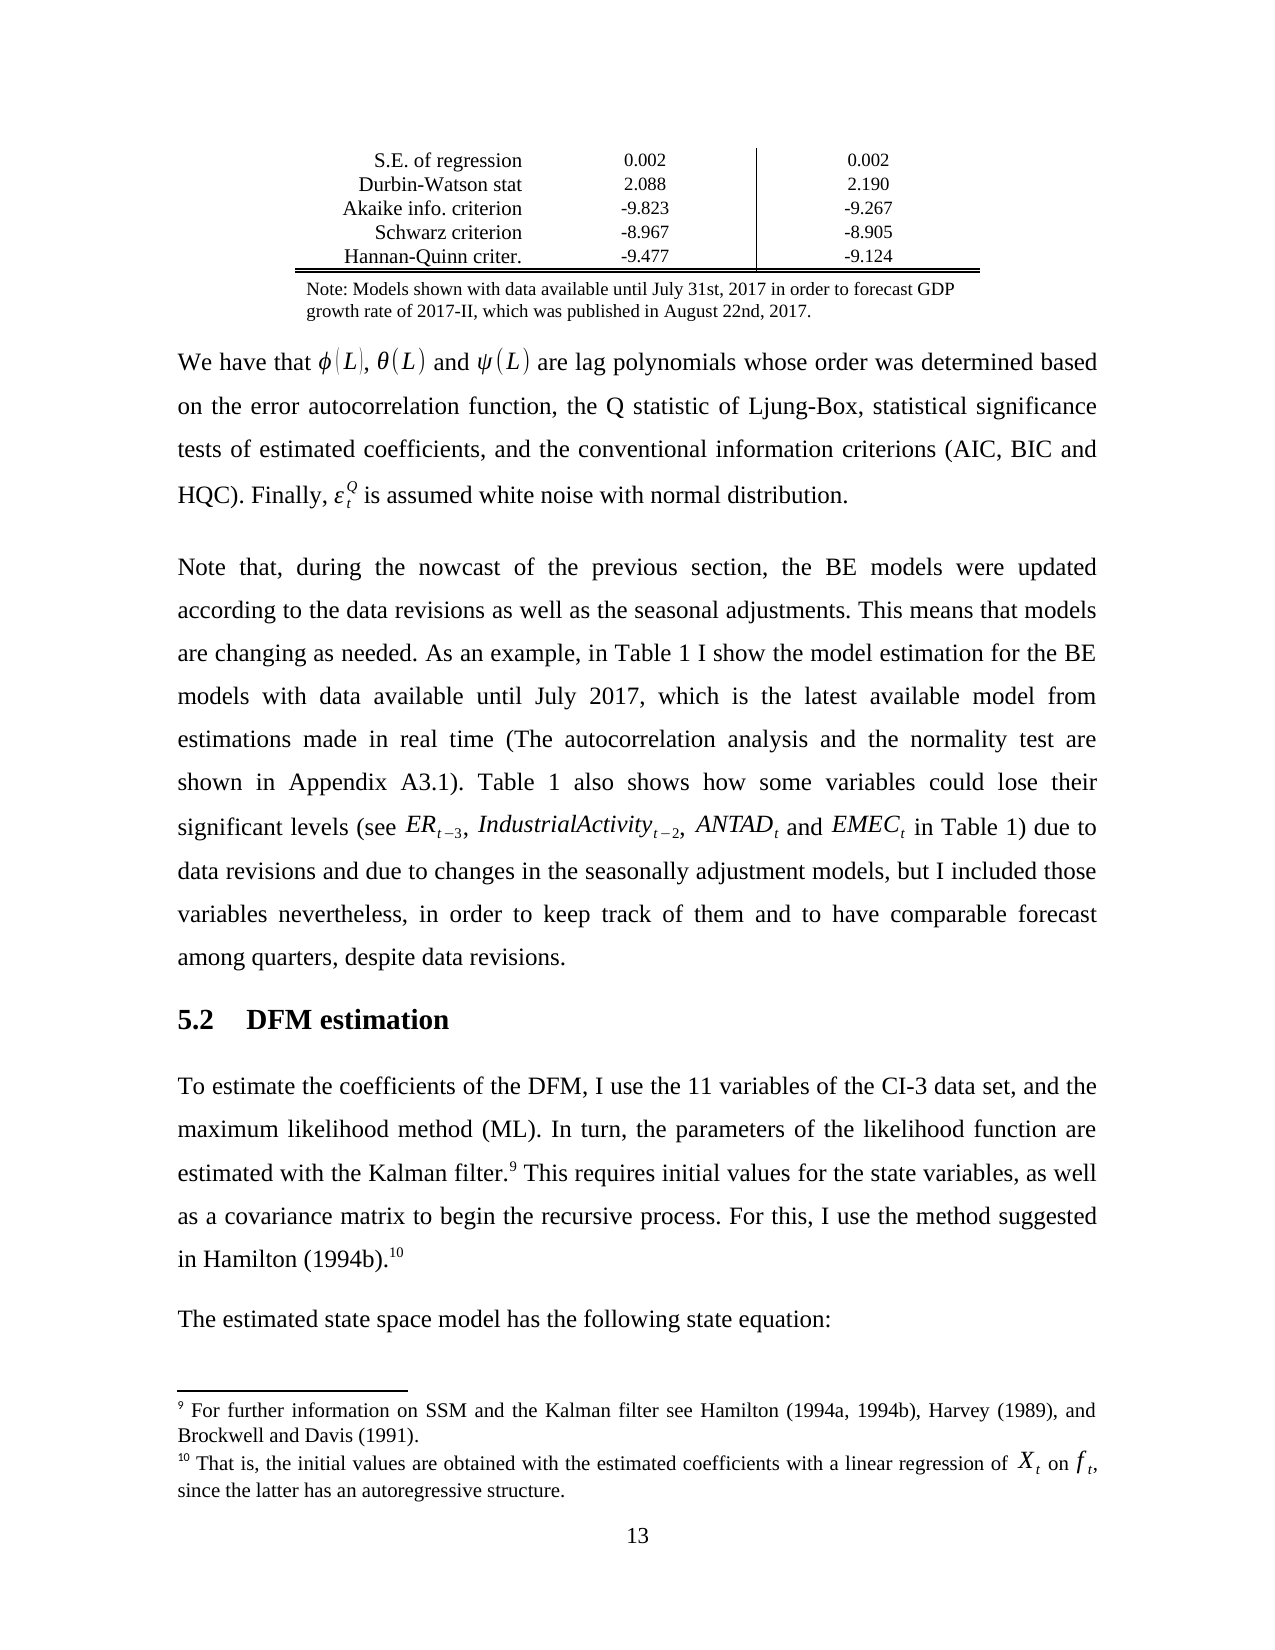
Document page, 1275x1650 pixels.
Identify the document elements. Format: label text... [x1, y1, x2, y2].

table_cell 2.190 [757, 172, 980, 196]
table_cell -9.477 [533, 244, 756, 268]
table_cell Akaike info. criterion [295, 196, 533, 220]
table_cell Durbin-Watson stat [295, 172, 533, 196]
table_cell 2.088 [533, 172, 756, 196]
table_cell -9.267 [757, 196, 980, 220]
table_cell -9.124 [757, 244, 980, 268]
text We have that , and are lag polynomials whose order was determined based on the error autocorrelation function, the Q statistic of Ljung-Box, statistical significance tests of estimated coefficients, and the conventional information criterions (AIC, BIC and HQC). Finally, is assumed white noise with normal distribution. [177, 346, 1098, 512]
table_cell -8.967 [533, 220, 756, 244]
table_cell -9.823 [533, 196, 756, 220]
table_cell 0.002 [757, 148, 980, 172]
table_cell Schwarz criterion [295, 220, 533, 244]
text The estimated state space model has the following state equation: [177, 1304, 1098, 1332]
text 5.2 DFM estimation [177, 1002, 1098, 1036]
text To estimate the coefficients of the DFM, I use the 11 variables of the CI-3 data set, and the maximum likelihood method (ML). In turn, the parameters of the likelihood function are estimated with the Kalman filter. This requires initial values for the state variables, as well as a covariance matrix to begin the recursive process. For this, I use the method suggested in Hamilton (1994b). [177, 1071, 1098, 1273]
table_cell S.E. of regression [295, 148, 533, 172]
table_cell -8.905 [757, 220, 980, 244]
table_cell Note: Models shown with data available until July 31st, 2017 in order to forecast GDP growth rate of 2017-II, which was published in August 22nd, 2017. [295, 273, 980, 321]
text Note that, during the nowcast of the previous section, the BE models were updated according to the data revisions as well as the seasonal adjustments. This means that models are changing as needed. As an example, in Table 1 I show the model estimation for the BE models with data available until July 2017, which is the latest available model from estimations made in real time (The autocorrelation analysis and the normality test are shown in Appendix A3.1). Table 1 also shows how some variables could lose their significant levels (see , , and in Table 1) due to data revisions and due to changes in the seasonally adjustment models, but I included those variables nevertheless, in order to keep track of them and to have comparable forecast among quarters, despite data revisions. [177, 552, 1098, 971]
table_cell Hannan-Quinn criter. [295, 244, 533, 268]
table_cell 0.002 [533, 148, 756, 172]
